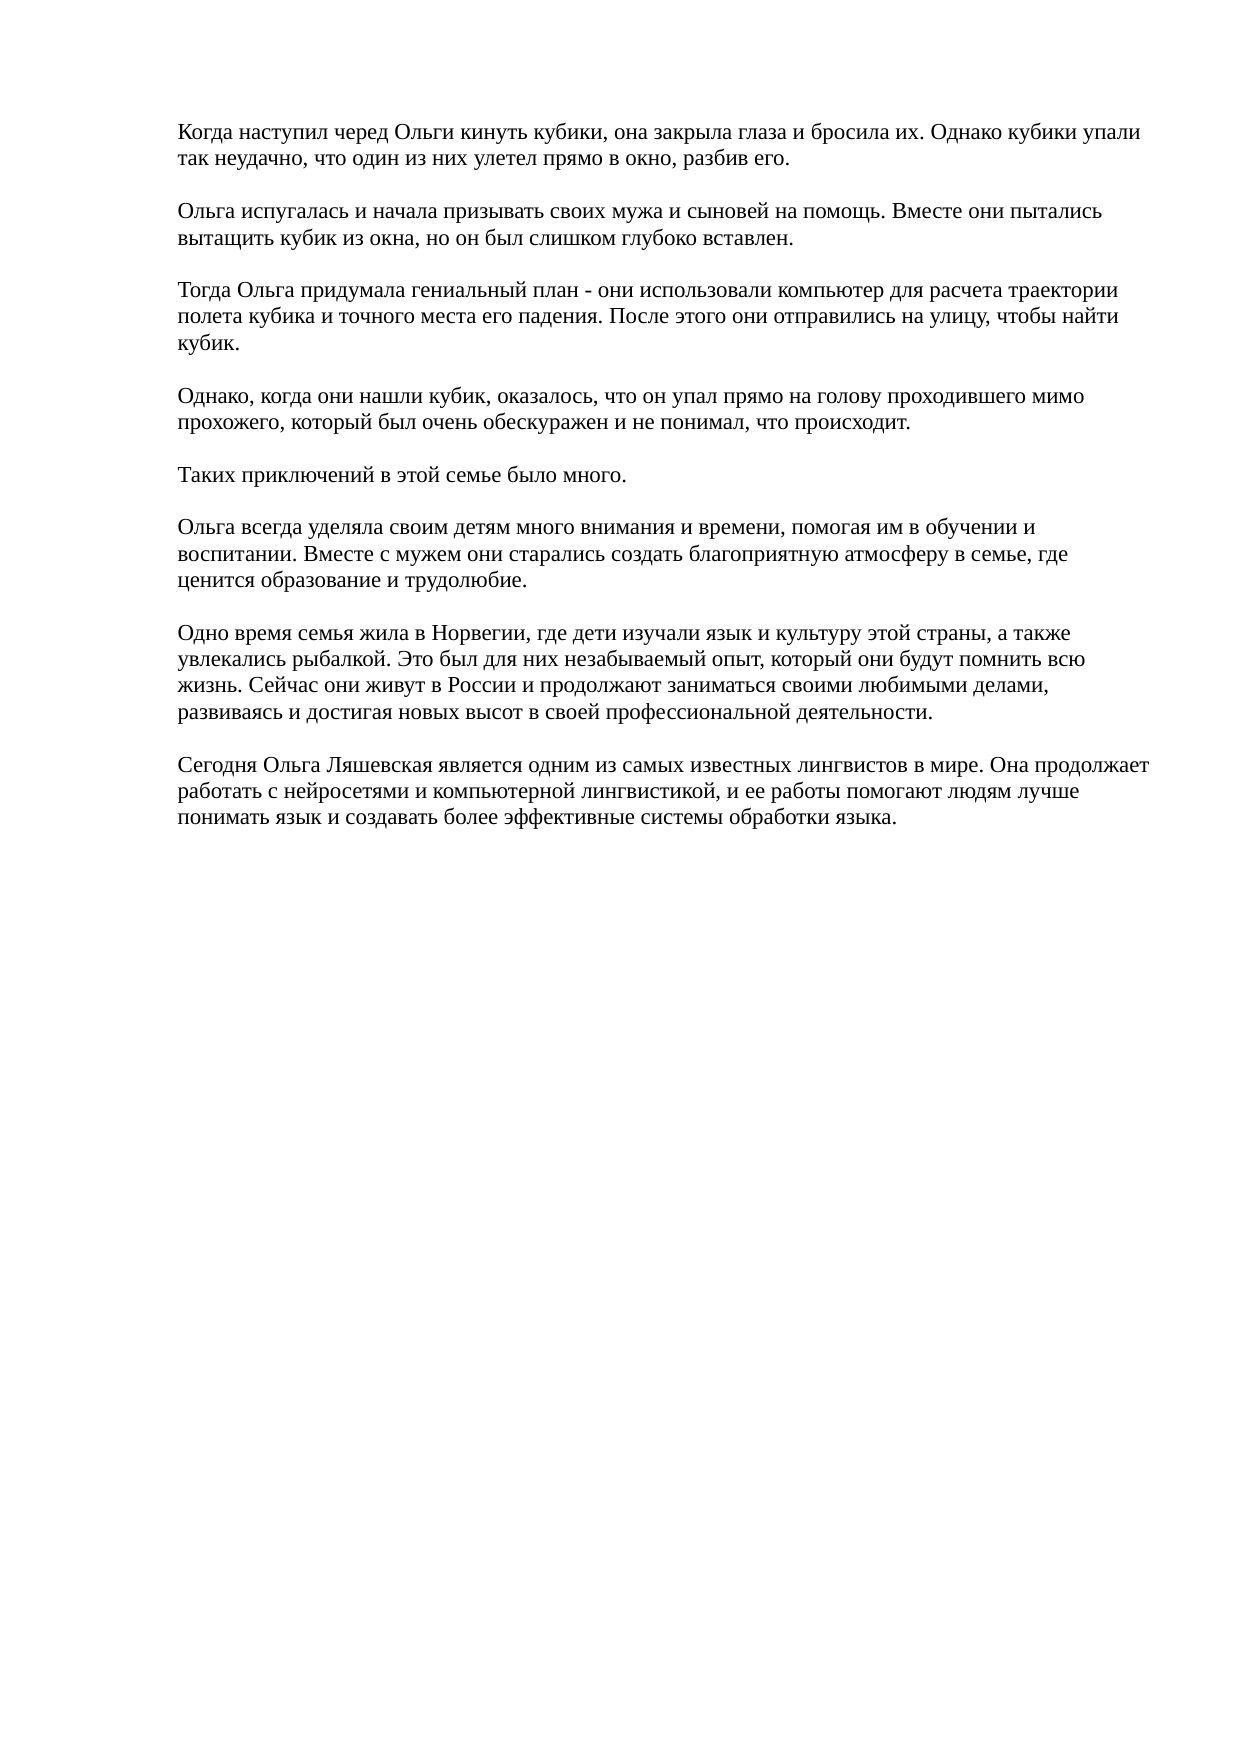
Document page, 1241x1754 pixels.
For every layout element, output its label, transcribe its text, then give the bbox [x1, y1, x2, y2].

text Таких приключений в этой семье было много. [177, 461, 1152, 487]
text Ольга испугалась и начала призывать своих мужа и сыновей на помощь. Вместе они пытались вытащить кубик из окна, но он был слишком глубоко вставлен. [177, 197, 1152, 250]
text Когда наступил черед Ольги кинуть кубики, она закрыла глаза и бросила их. Однако кубики упали так неудачно, что один из них улетел прямо в окно, разбив его. [177, 118, 1152, 171]
text Ольга всегда уделяла своим детям много внимания и времени, помогая им в обучении и воспитании. Вместе с мужем они старались создать благоприятную атмосферу в семье, где ценится образование и трудолюбие. [177, 513, 1152, 592]
text Одно время семья жила в Норвегии, где дети изучали язык и культуру этой страны, а также увлекались рыбалкой. Это был для них незабываемый опыт, который они будут помнить всю жизнь. Сейчас они живут в России и продолжают заниматься своими любимыми делами, развиваясь и достигая новых высот в своей профессиональной деятельности. [177, 619, 1152, 724]
text Однако, когда они нашли кубик, оказалось, что он упал прямо на голову проходившего мимо прохожего, который был очень обескуражен и не понимал, что происходит. [177, 382, 1152, 434]
text Тогда Ольга придумала гениальный план - они использовали компьютер для расчета траектории полета кубика и точного места его падения. После этого они отправились на улицу, чтобы найти кубик. [177, 276, 1152, 355]
text Сегодня Ольга Ляшевская является одним из самых известных лингвистов в мире. Она продолжает работать с нейросетями и компьютерной лингвистикой, и ее работы помогают людям лучше понимать язык и создавать более эффективные системы обработки языка. [177, 751, 1152, 830]
